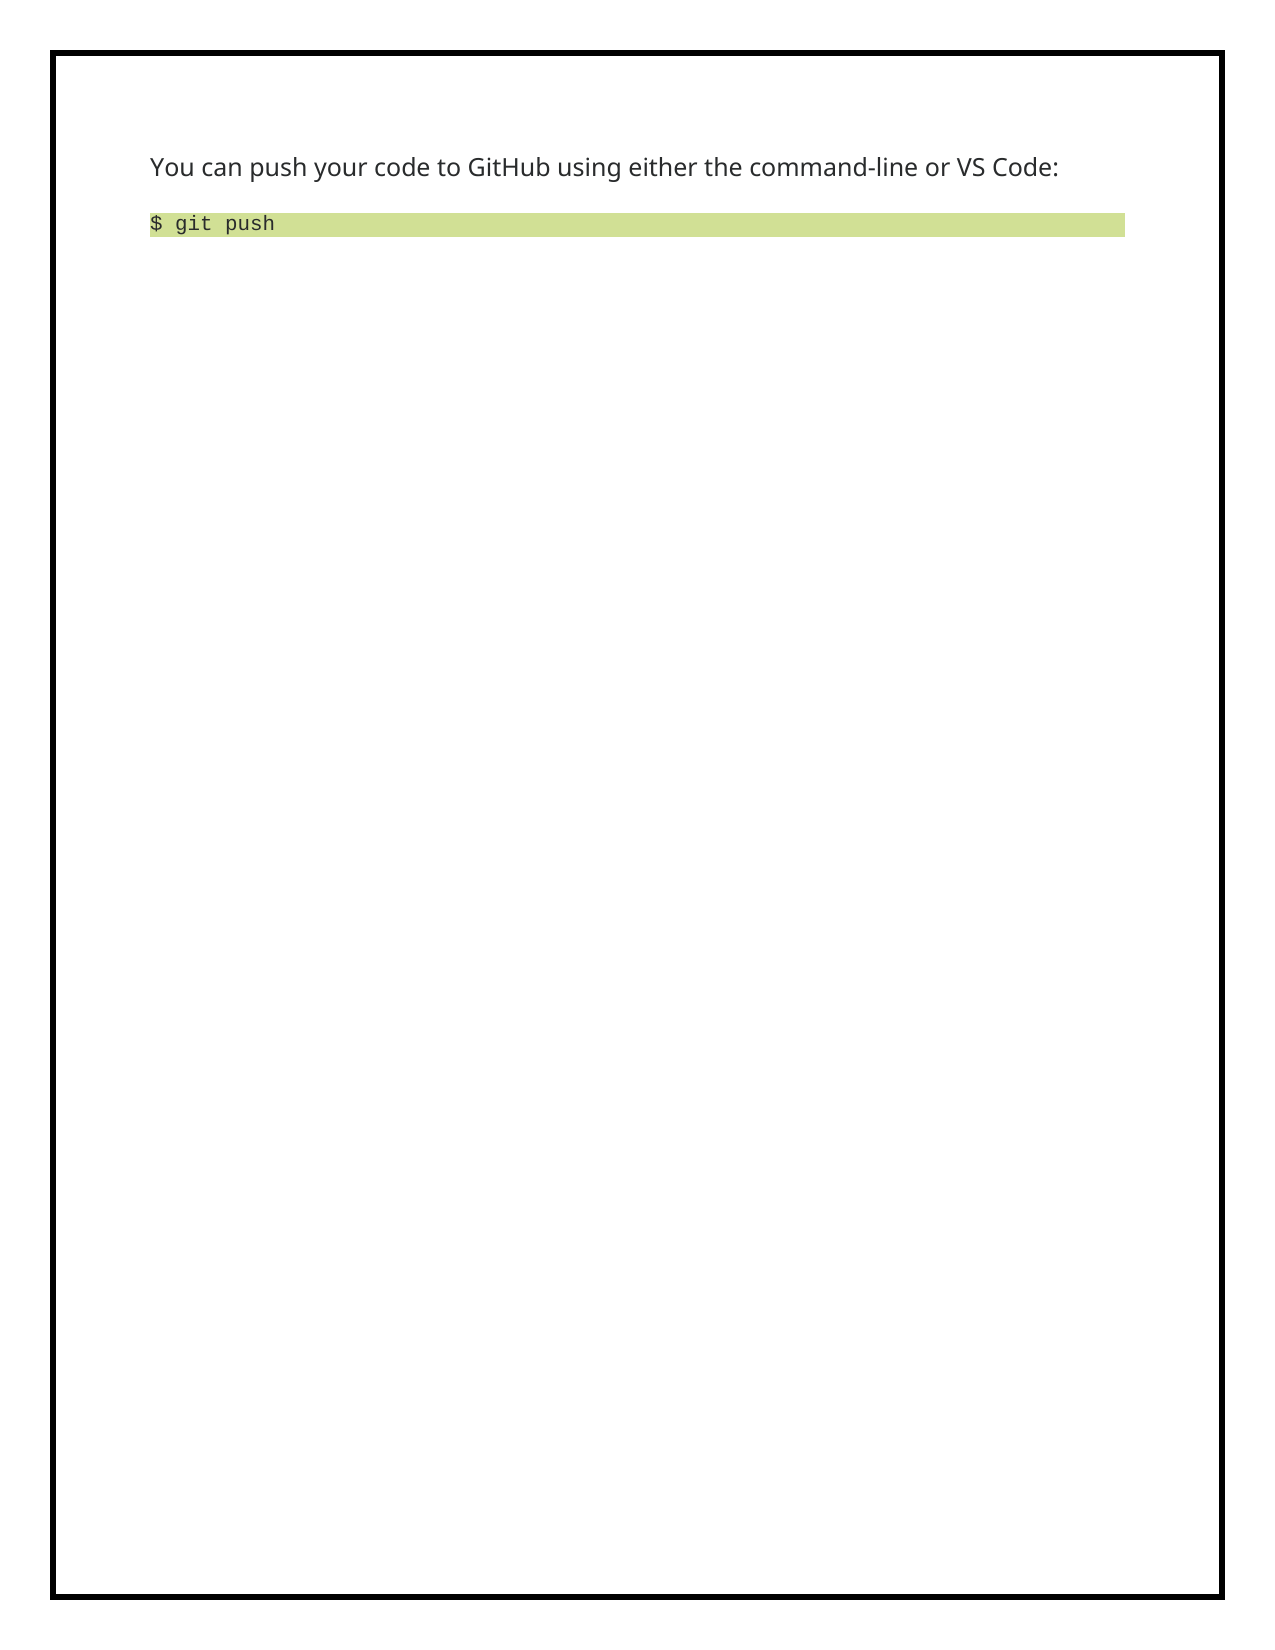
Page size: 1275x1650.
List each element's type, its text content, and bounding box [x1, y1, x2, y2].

text You can push your code to GitHub using either the command-line or VS Code: [150, 150, 1125, 184]
text $ git push [150, 213, 1125, 237]
